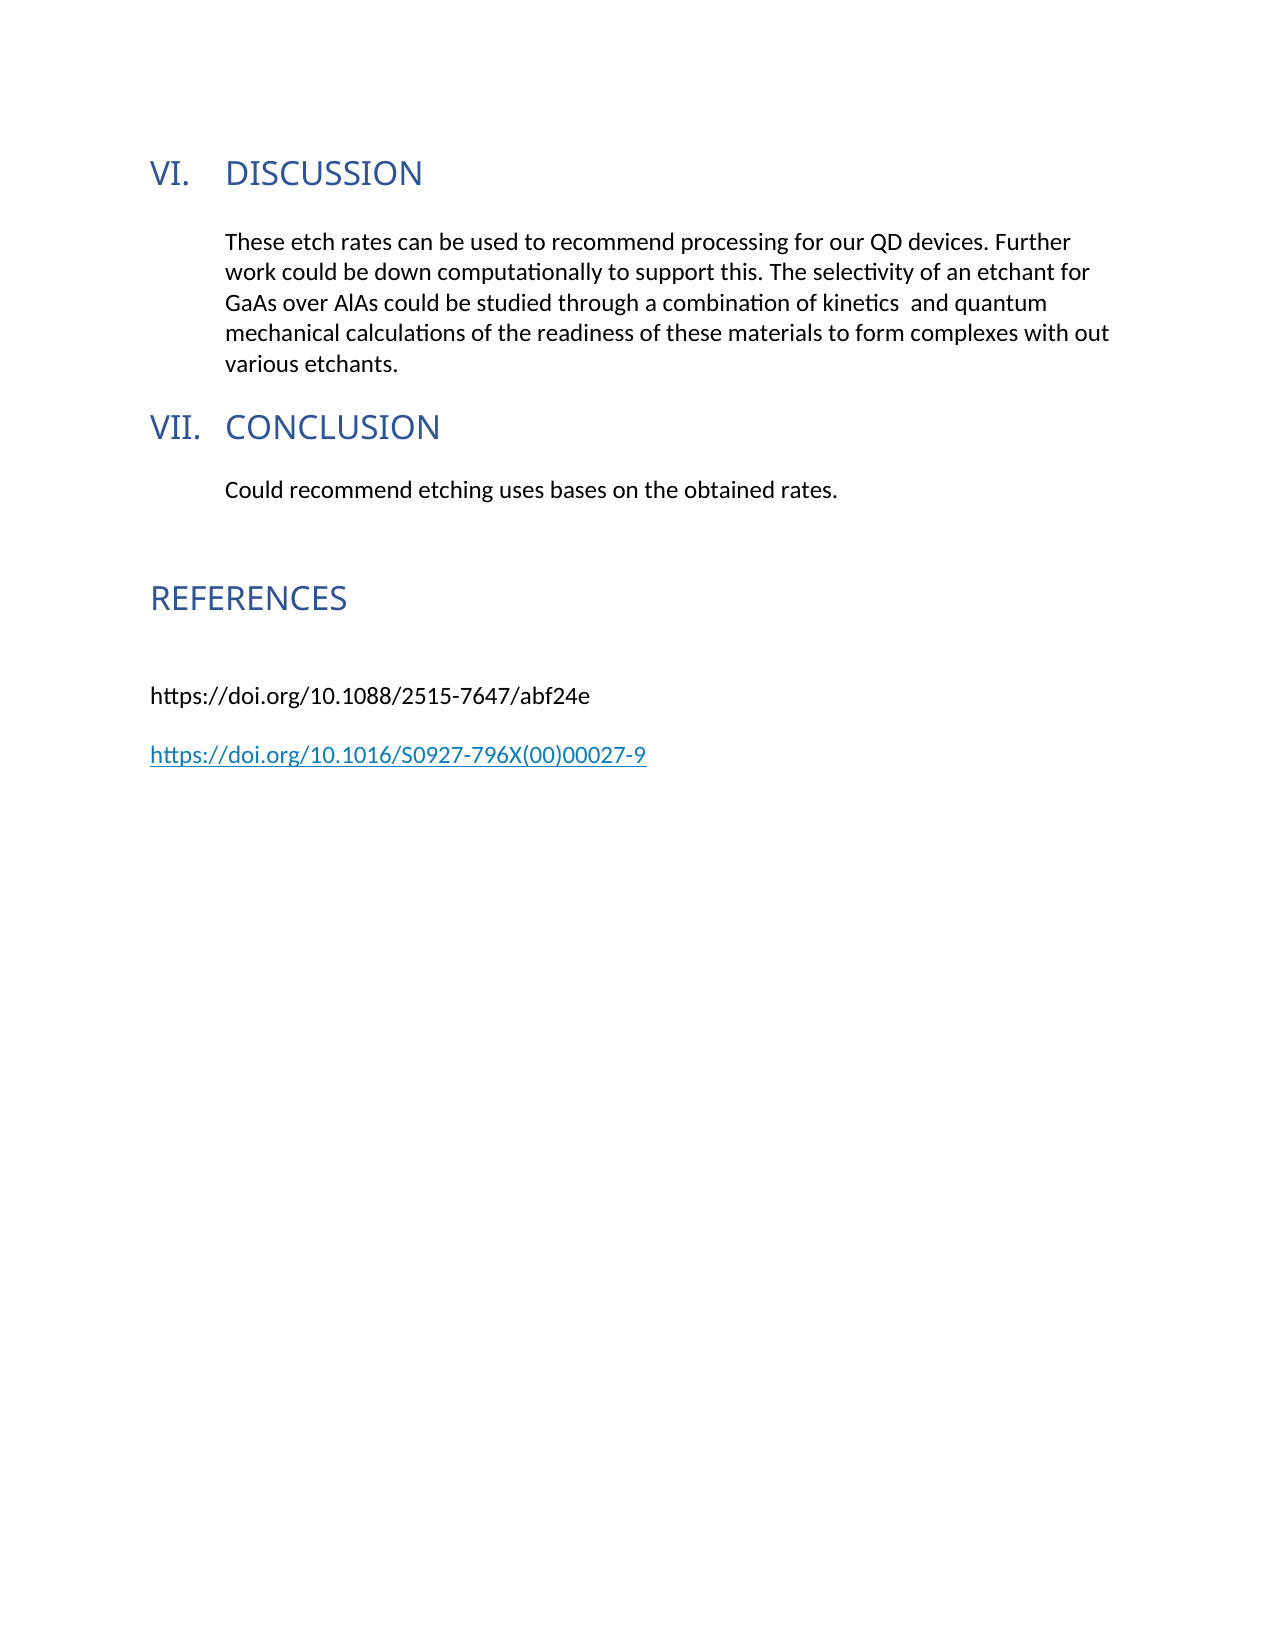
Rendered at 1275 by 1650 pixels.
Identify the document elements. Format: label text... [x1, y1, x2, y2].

subtitle DISCUSSION [150, 150, 1125, 195]
text https://doi.org/10.1088/2515-7647/abf24e [150, 680, 1125, 711]
subtitle CONCLUSION [150, 403, 1125, 449]
text https://doi.org/10.1016/S0927-796X(00)00027-9 [150, 740, 1125, 770]
text These etch rates can be used to recommend processing for our QD devices. Further work could be down computationally to support this. The selectivity of an etchant for GaAs over AlAs could be studied through a combination of kinetics and quantum mechanical calculations of the readiness of these materials to form complexes with out various etchants. [225, 226, 1125, 378]
subtitle REFERENCES [150, 529, 1125, 620]
subtitle Could recommend etching uses bases on the obtained rates. [150, 474, 1125, 504]
